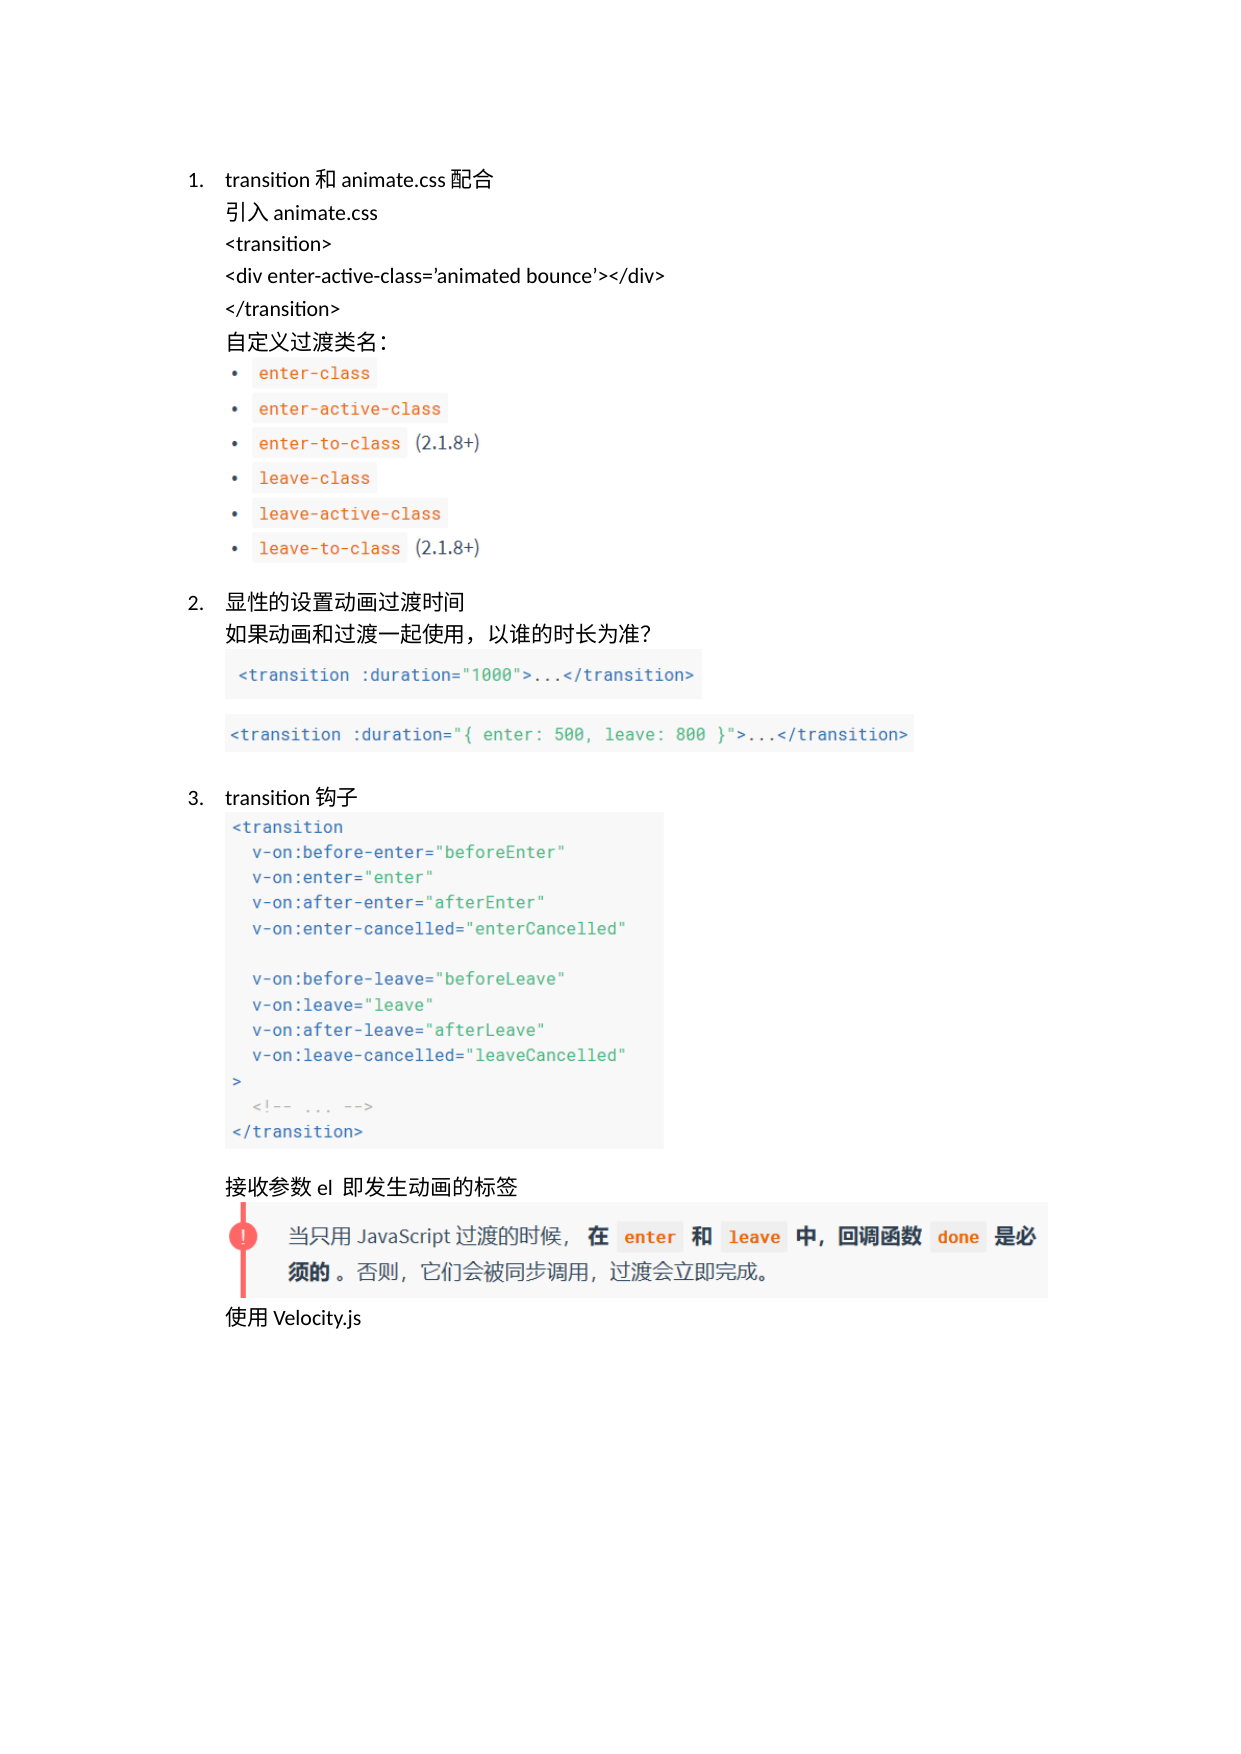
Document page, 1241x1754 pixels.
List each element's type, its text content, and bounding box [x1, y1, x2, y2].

picture [225, 1202, 1048, 1298]
list 如果动画和过渡一起使用，以谁的时长为准？ [225, 617, 1053, 649]
picture [225, 649, 703, 699]
picture [225, 357, 496, 569]
list <transition> [225, 227, 1053, 259]
list 接收参数el 即发生动画的标签 [225, 1169, 1053, 1202]
list 自定义过渡类名： [225, 324, 1053, 357]
list 显性的设置动画过渡时间 [187, 584, 1053, 617]
list <div enter-active-class=’animated bounce’></div> [225, 259, 1053, 292]
picture [225, 812, 664, 1149]
list 使用Velocity.js [225, 1299, 1053, 1332]
list </transition> [225, 292, 1053, 324]
list transition和animate.css配合 [187, 162, 1053, 194]
list 引入animate.css [225, 194, 1053, 227]
picture [225, 714, 914, 752]
list transition钩子 [187, 779, 1053, 812]
